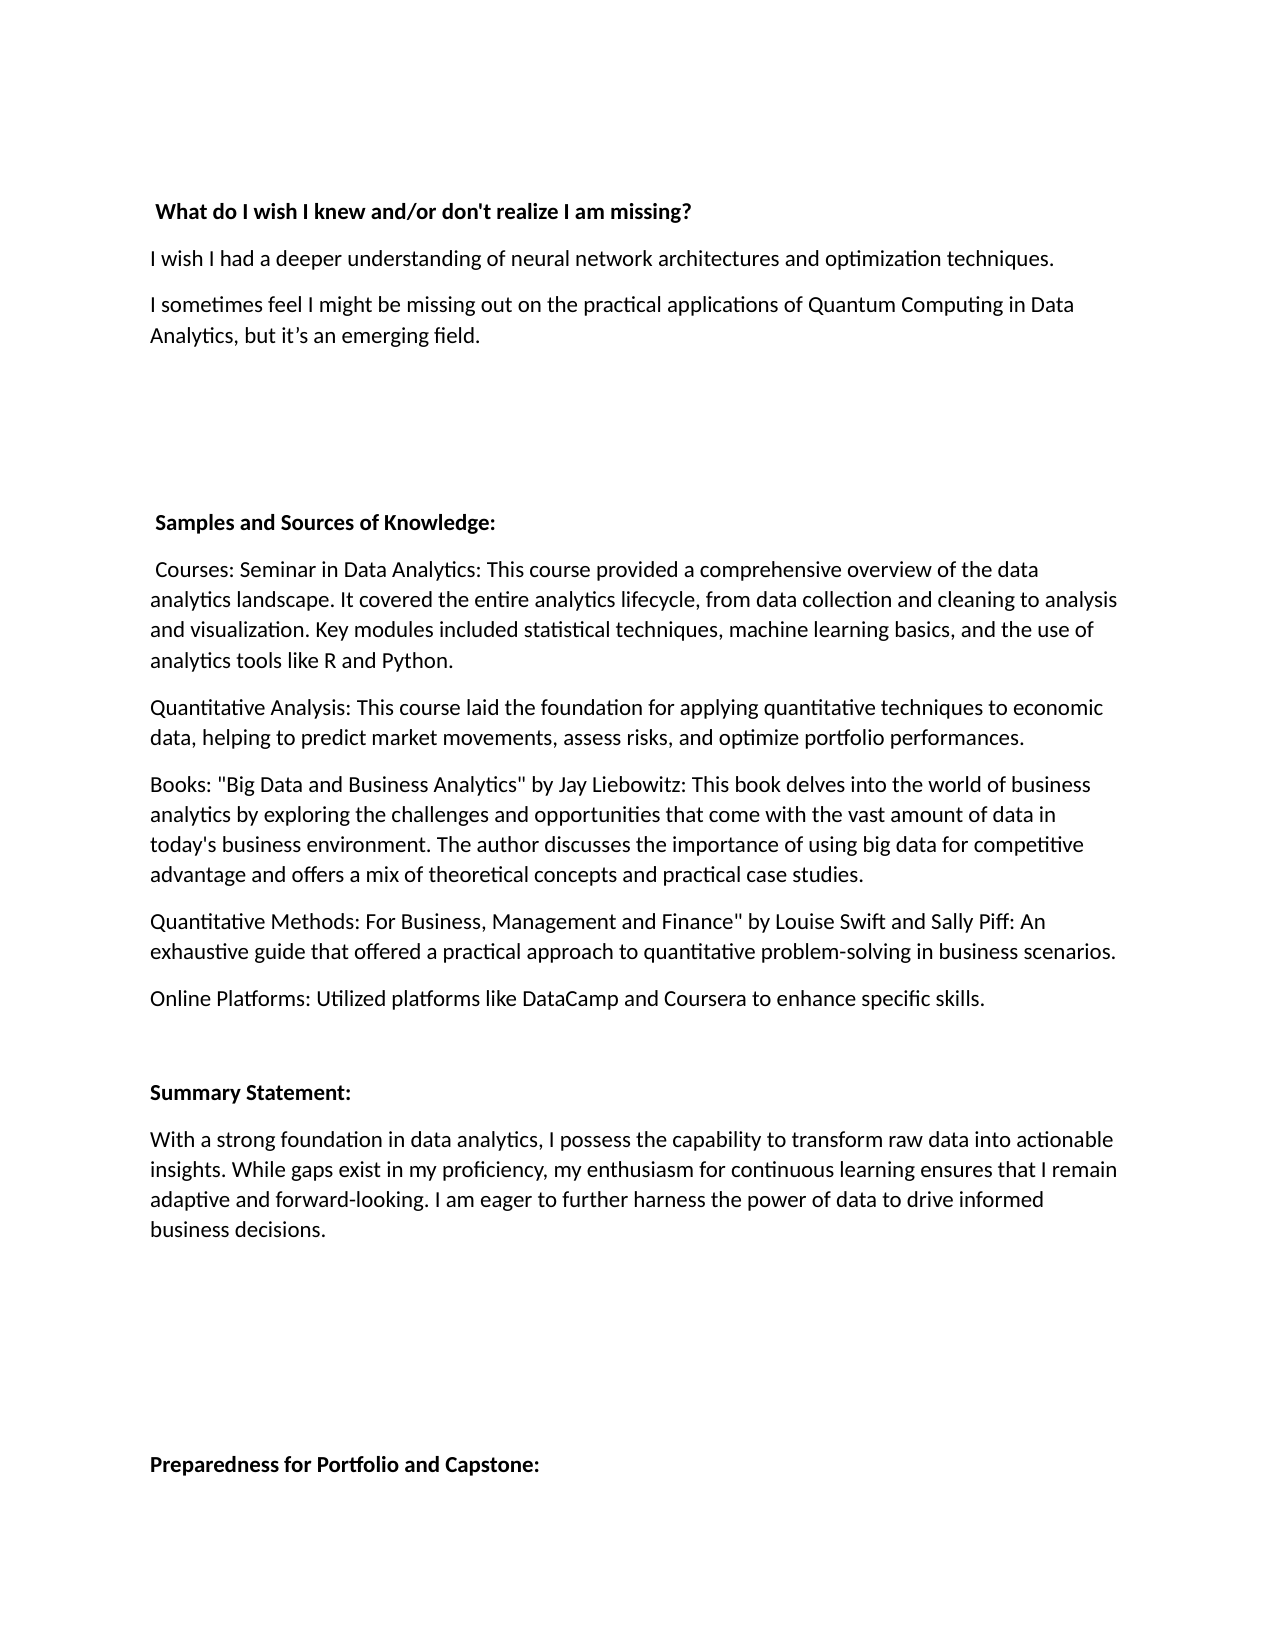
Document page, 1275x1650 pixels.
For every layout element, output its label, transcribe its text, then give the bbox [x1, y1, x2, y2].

text Courses: Seminar in Data Analytics: This course provided a comprehensive overview of the data analytics landscape. It covered the entire analytics lifecycle, from data collection and cleaning to analysis and visualization. Key modules included statistical techniques, machine learning basics, and the use of analytics tools like R and Python. [150, 555, 1125, 674]
text Books: "Big Data and Business Analytics" by Jay Liebowitz: This book delves into the world of business analytics by exploring the challenges and opportunities that come with the vast amount of data in today's business environment. The author discusses the importance of using big data for competitive advantage and offers a mix of theoretical concepts and practical case studies. [150, 770, 1125, 888]
text With a strong foundation in data analytics, I possess the capability to transform raw data into actionable insights. While gaps exist in my proficiency, my enthusiasm for continuous learning ensures that I remain adaptive and forward-looking. I am eager to further harness the power of data to drive informed business decisions. [150, 1125, 1125, 1244]
text Online Platforms: Utilized platforms like DataCamp and Coursera to enhance specific skills. [150, 984, 1125, 1012]
text Preparedness for Portfolio and Capstone: [150, 1450, 1125, 1478]
text Quantitative Analysis: This course laid the foundation for applying quantitative techniques to economic data, helping to predict market movements, assess risks, and optimize portfolio performances. [150, 693, 1125, 751]
text I sometimes feel I might be missing out on the practical applications of Quantum Computing in Data Analytics, but it’s an emerging field. [150, 291, 1125, 349]
text Summary Statement: [150, 1078, 1125, 1106]
text Samples and Sources of Knowledge: [150, 508, 1125, 536]
text Quantitative Methods: For Business, Management and Finance" by Louise Swift and Sally Piff: An exhaustive guide that offered a practical approach to quantitative problem-solving in business scenarios. [150, 907, 1125, 966]
text I wish I had a deeper understanding of neural network architectures and optimization techniques. [150, 244, 1125, 272]
text What do I wish I knew and/or don't realize I am missing? [150, 197, 1125, 225]
